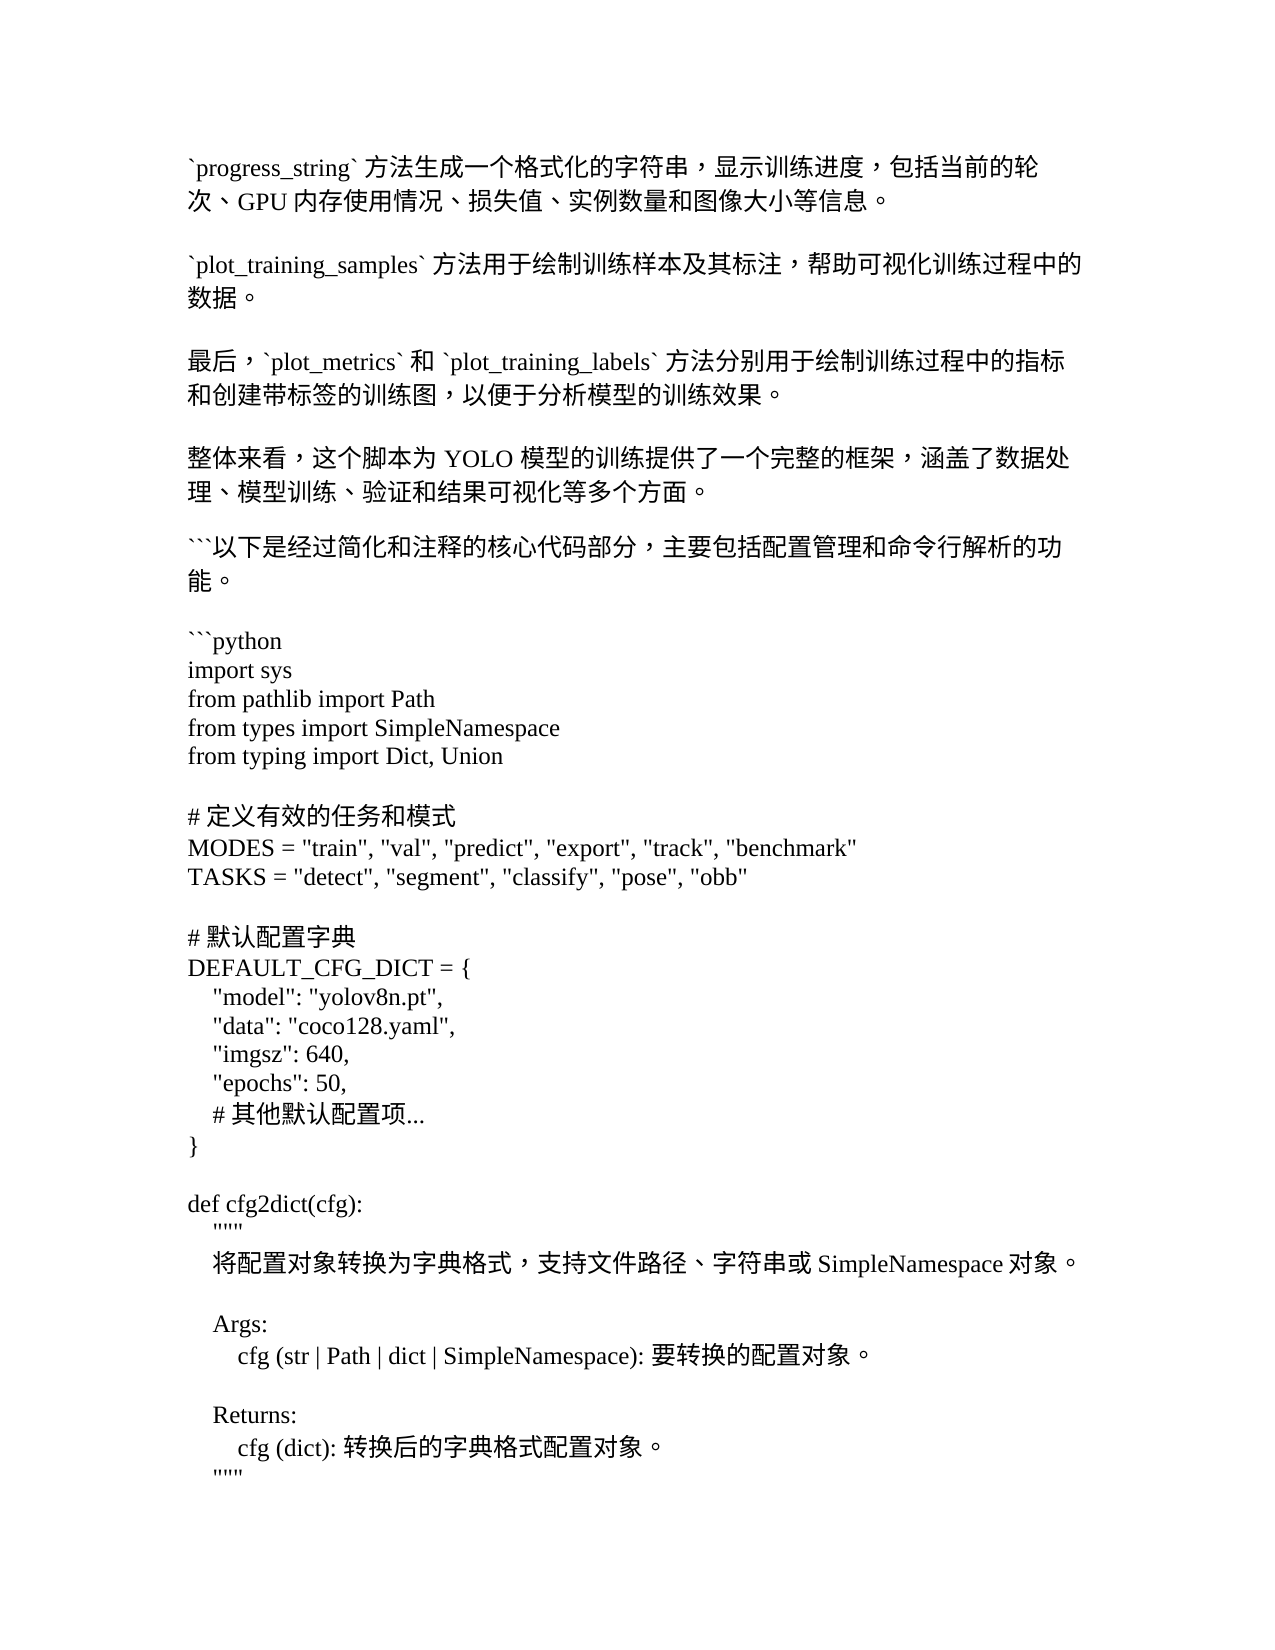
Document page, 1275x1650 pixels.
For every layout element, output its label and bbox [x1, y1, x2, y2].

text [187, 150, 1087, 509]
text [187, 529, 1087, 1492]
